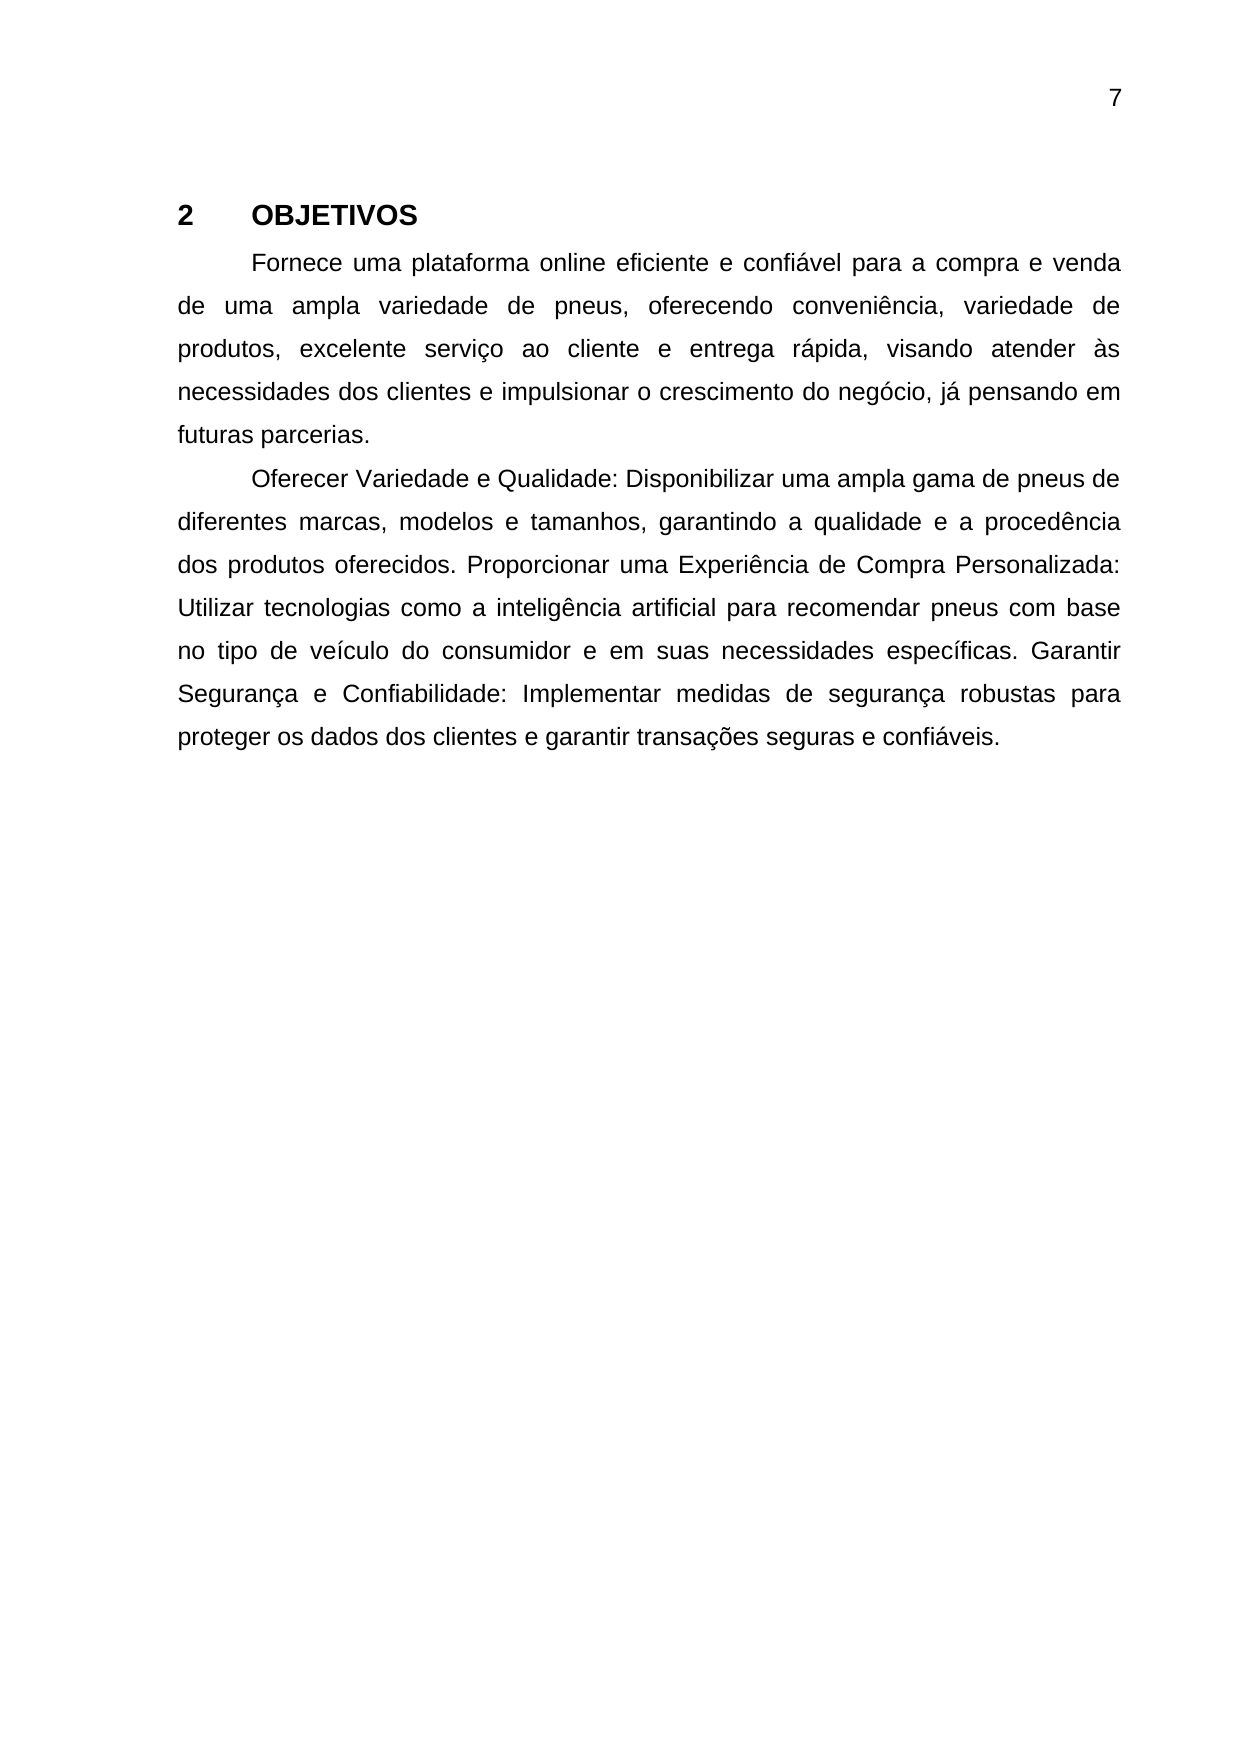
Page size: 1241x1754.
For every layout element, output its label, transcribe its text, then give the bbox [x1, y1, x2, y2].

text Oferecer Variedade e Qualidade: Disponibilizar uma ampla gama de pneus de diferentes marcas, modelos e tamanhos, garantindo a qualidade e a procedência dos produtos oferecidos. Proporcionar uma Experiência de Compra Personalizada: Utilizar tecnologias como a inteligência artificial para recomendar pneus com base no tipo de veículo do consumidor e em suas necessidades específicas. Garantir Segurança e Confiabilidade: Implementar medidas de segurança robustas para proteger os dados dos clientes e garantir transações seguras e confiáveis. [177, 463, 1122, 751]
text Fornece uma plataforma online eficiente e confiável para a compra e venda de uma ampla variedade de pneus, oferecendo conveniência, variedade de produtos, excelente serviço ao cliente e entrega rápida, visando atender às necessidades dos clientes e impulsionar o crescimento do negócio, já pensando em futuras parcerias. [177, 248, 1122, 449]
subtitle 2 OBJETIVOS [177, 198, 1122, 231]
